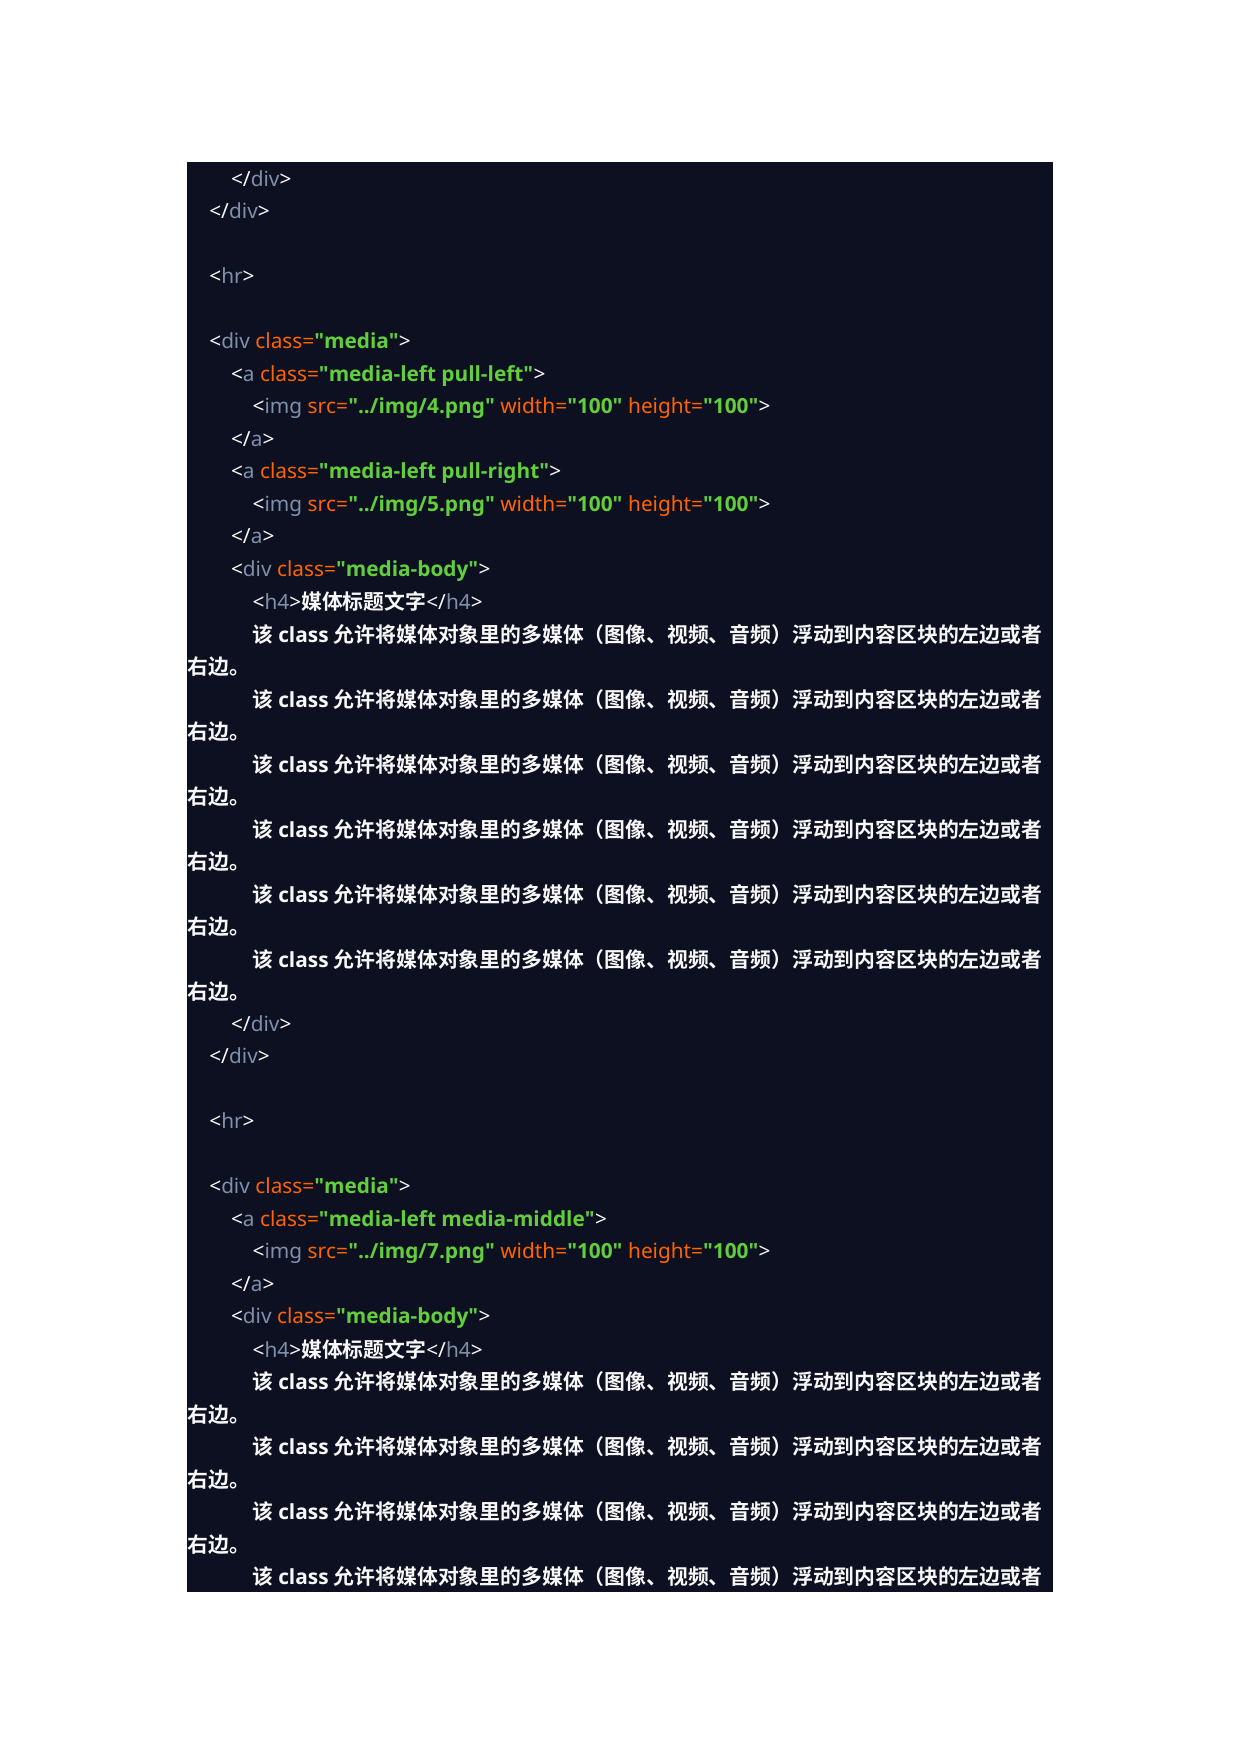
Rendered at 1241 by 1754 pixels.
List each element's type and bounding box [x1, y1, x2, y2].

text [187, 162, 1053, 1592]
